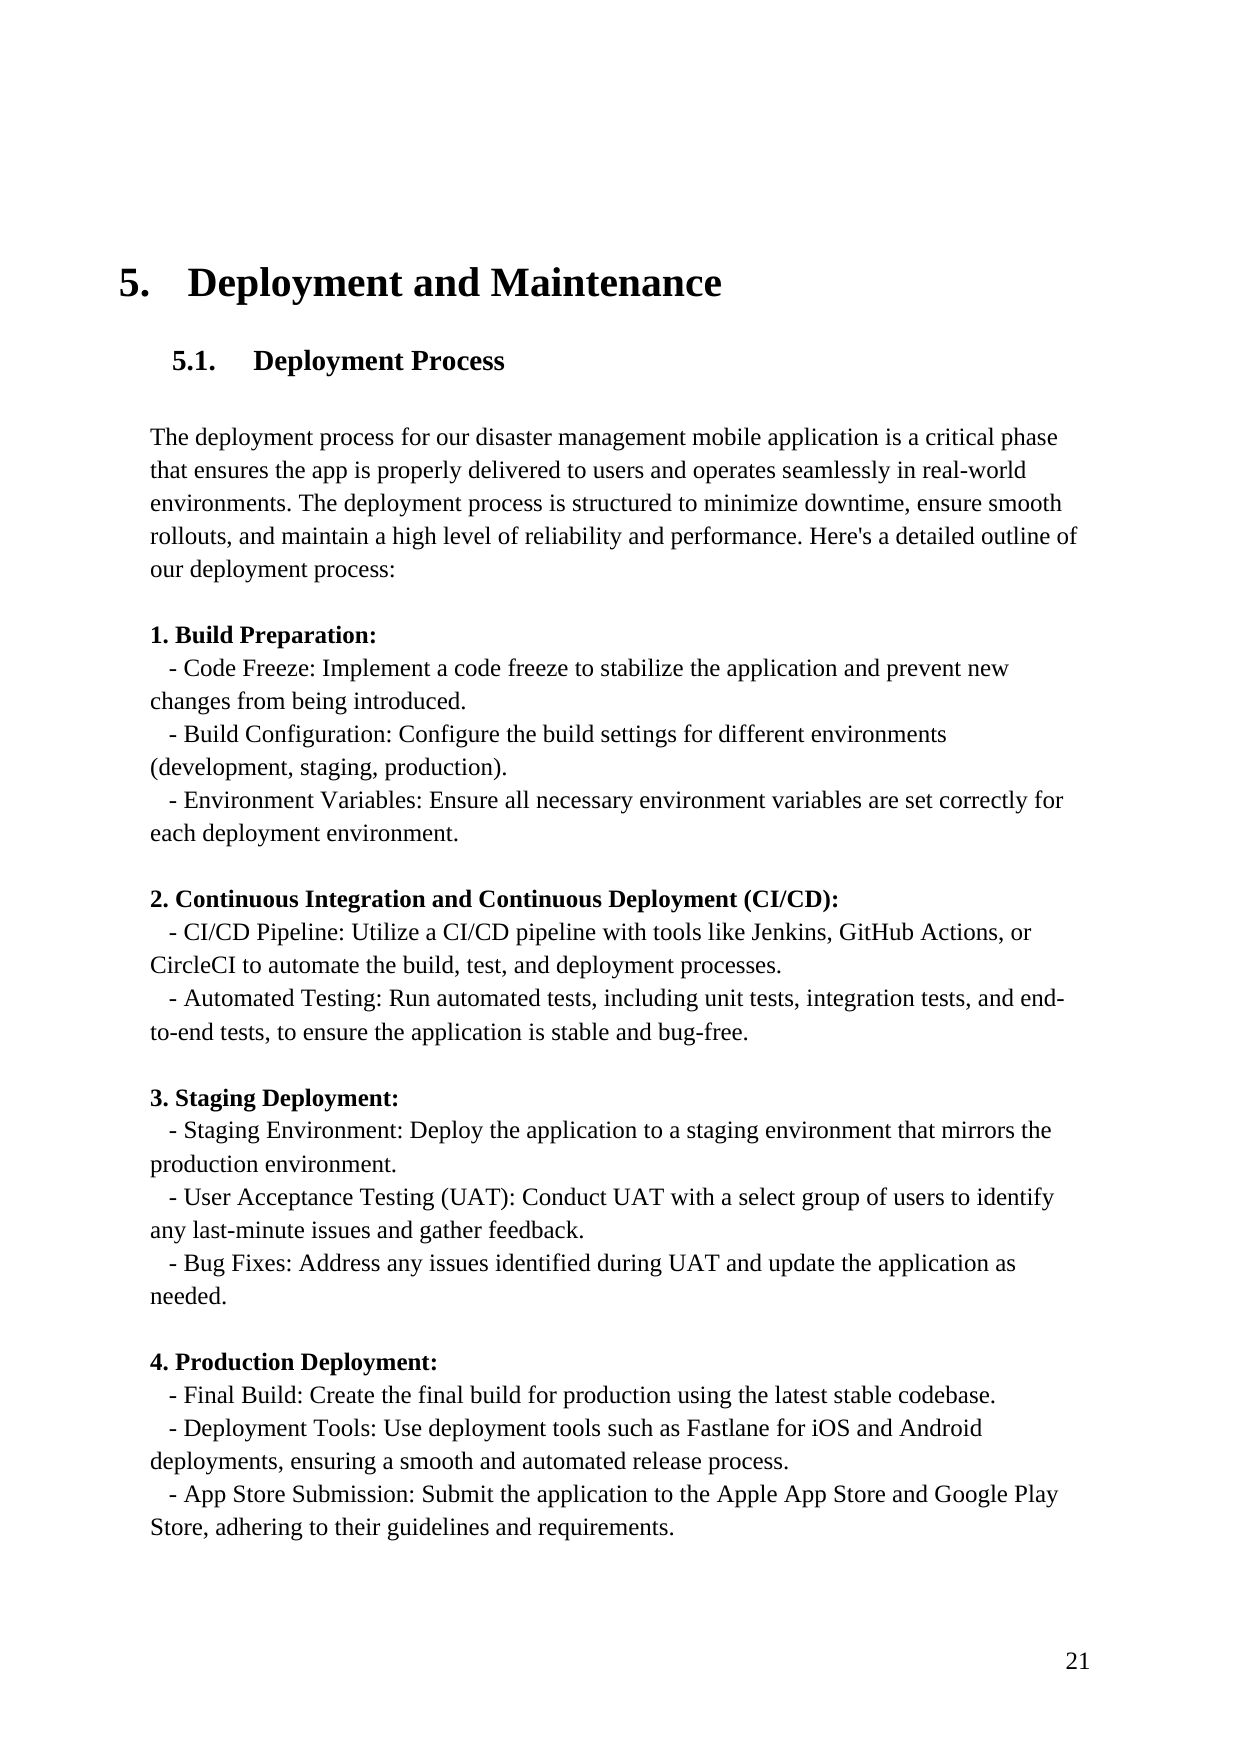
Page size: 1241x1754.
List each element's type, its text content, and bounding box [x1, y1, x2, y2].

text - Automated Testing: Run automated tests, including unit tests, integration tests, and end-to-end tests, to ensure the application is stable and bug-free. [150, 983, 1090, 1045]
text - Build Configuration: Configure the build settings for different environments (development, staging, production). [150, 719, 1090, 781]
text - Staging Environment: Deploy the application to a staging environment that mirrors the production environment. [150, 1116, 1090, 1177]
text - Deployment Tools: Use deployment tools such as Fastlane for iOS and Android deployments, ensuring a smooth and automated release process. [150, 1413, 1090, 1474]
text - CI/CD Pipeline: Utilize a CI/CD pipeline with tools like Jenkins, GitHub Actions, or CircleCI to automate the build, test, and deployment processes. [150, 917, 1090, 979]
text 3. Staging Deployment: [150, 1083, 1090, 1111]
text 1. Build Preparation: [150, 620, 1090, 649]
text - User Acceptance Testing (UAT): Conduct UAT with a select group of users to identify any last-minute issues and gather feedback. [150, 1182, 1090, 1243]
subtitle Deployment and Maintenance [150, 258, 1090, 306]
text - Code Freeze: Implement a code freeze to stabilize the application and prevent new changes from being introduced. [150, 653, 1090, 715]
text 2. Continuous Integration and Continuous Deployment (CI/CD): [150, 884, 1090, 913]
text 4. Production Deployment: [150, 1347, 1090, 1376]
text - Environment Variables: Ensure all necessary environment variables are set correctly for each deployment environment. [150, 785, 1090, 847]
subtitle Deployment Process [216, 343, 1090, 377]
text The deployment process for our disaster management mobile application is a critical phase that ensures the app is properly delivered to users and operates seamlessly in real-world environments. The deployment process is structured to minimize downtime, ensure smooth rollouts, and maintain a high level of reliability and performance. Here's a detailed outline of our deployment process: [150, 422, 1090, 583]
text - App Store Submission: Submit the application to the Apple App Store and Google Play Store, adhering to their guidelines and requirements. [150, 1479, 1090, 1541]
text - Final Build: Create the final build for production using the latest stable codebase. [150, 1380, 1090, 1408]
text - Bug Fixes: Address any issues identified during UAT and update the application as needed. [150, 1248, 1090, 1309]
